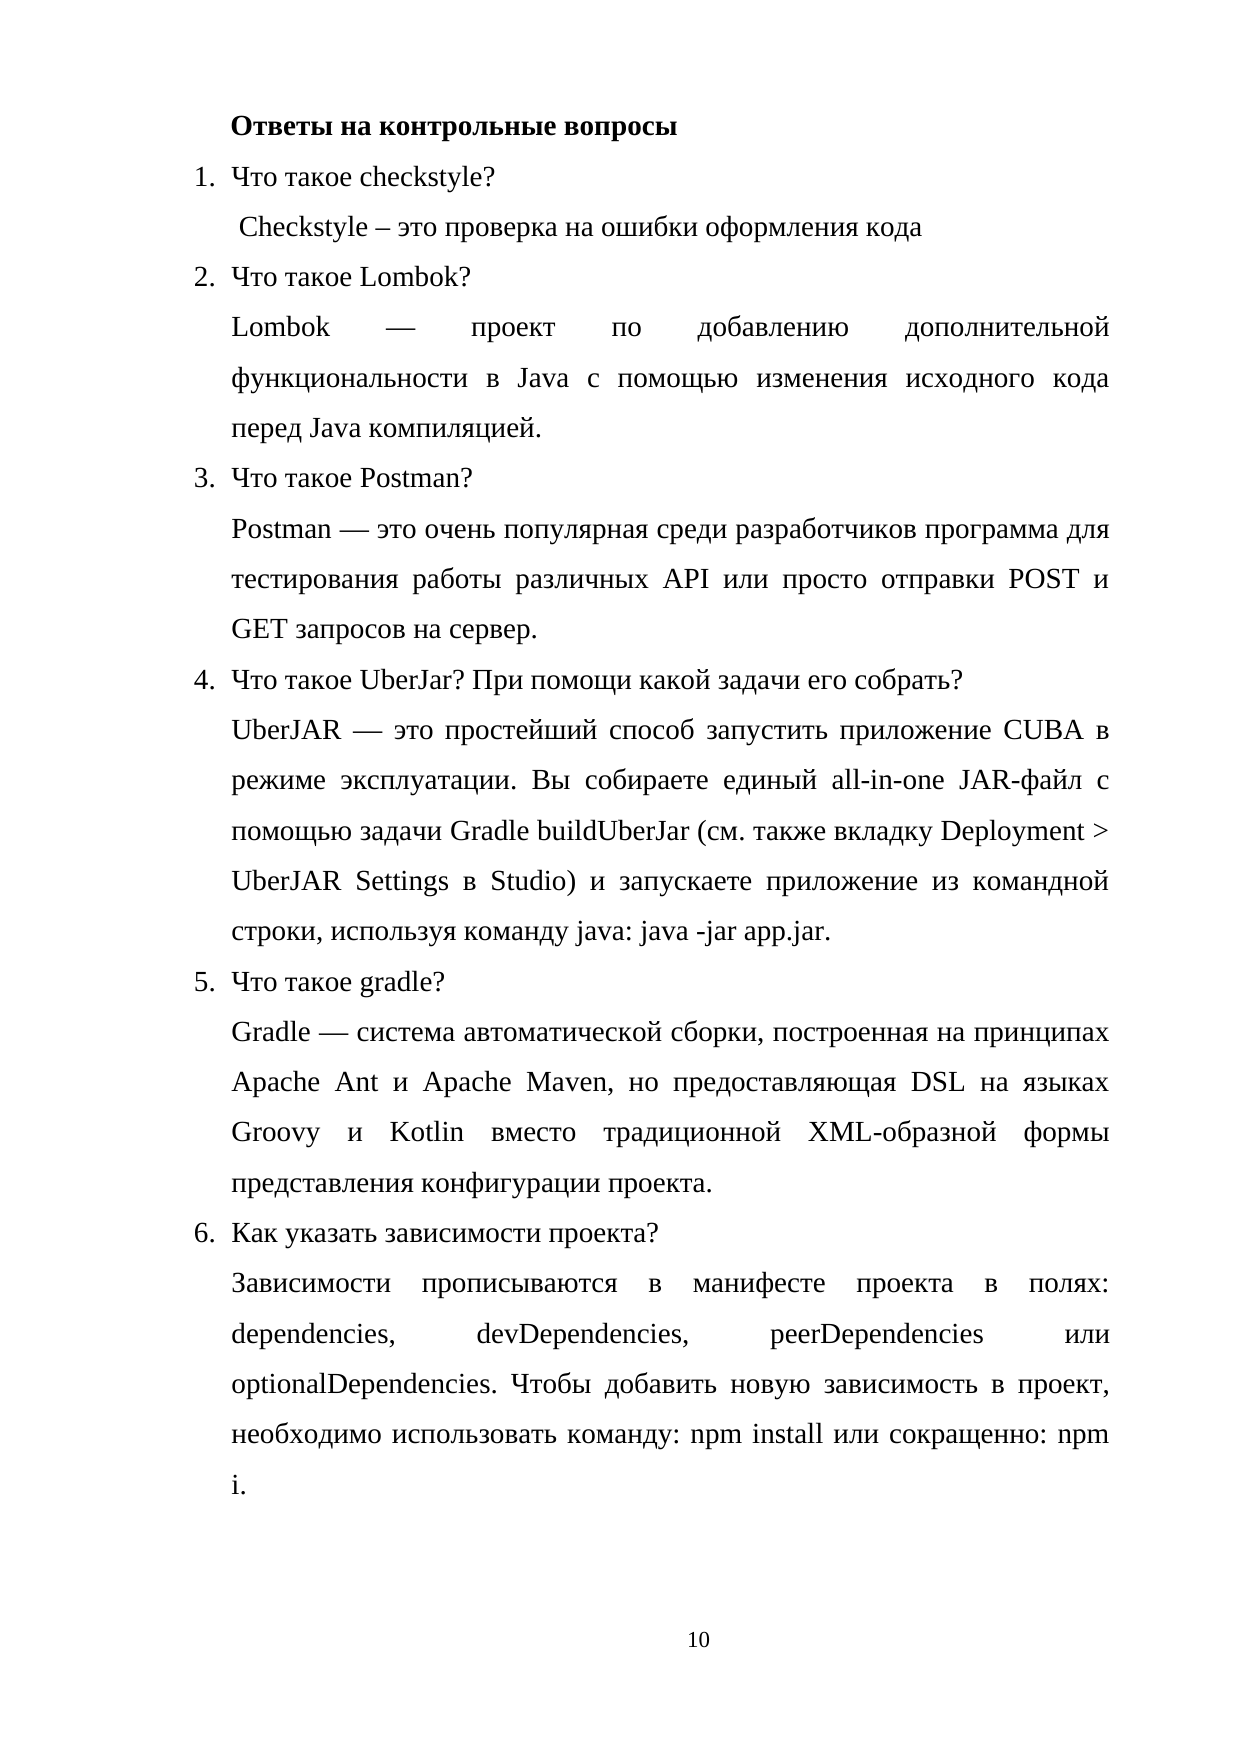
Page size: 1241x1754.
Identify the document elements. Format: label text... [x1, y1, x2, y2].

list Что такое UberJar? При помощи какой задачи его собрать? [194, 662, 1110, 695]
list Lombok — проект по добавлению дополнительной функциональности в Java c помощью изменения исходного кода перед Java компиляцией. [231, 309, 1110, 444]
list Что такое gradle? [194, 964, 1110, 997]
list Зависимости прописываются в манифесте проекта в полях: dependencies, devDependencies, peerDependencies или optionalDependencies. Чтобы добавить новую зависимость в проект, необходимо использовать команду: npm install или сокращенно: npm i. [231, 1266, 1110, 1500]
list Checkstyle – это проверка на ошибки оформления кода [231, 209, 1110, 242]
list Gradle — система автоматической сборки, построенная на принципах Apache Ant и Apache Maven, но предоставляющая DSL на языках Groovy и Kotlin вместо традиционной XML-образной формы представления конфигурации проекта. [231, 1014, 1110, 1198]
subtitle Ответы на контрольные вопросы [156, 108, 1110, 142]
list UberJAR — это простейший способ запустить приложение CUBA в режиме эксплуатации. Вы собираете единый all-in-one JAR-файл с помощью задачи Gradle buildUberJar (см. также вкладку Deployment > UberJAR Settings в Studio) и запускаете приложение из командной строки, используя команду java: java -jar app.jar. [231, 712, 1110, 947]
list Как указать зависимости проекта? [194, 1215, 1110, 1249]
list Что такое checkstyle? [194, 159, 1110, 192]
list Что такое Lombok? [194, 259, 1110, 293]
list Что такое Postman? [194, 461, 1110, 494]
list Postman — это очень популярная среди разработчиков программа для тестирования работы различных API или просто отправки POST и GET запросов на сервер. [231, 511, 1110, 645]
